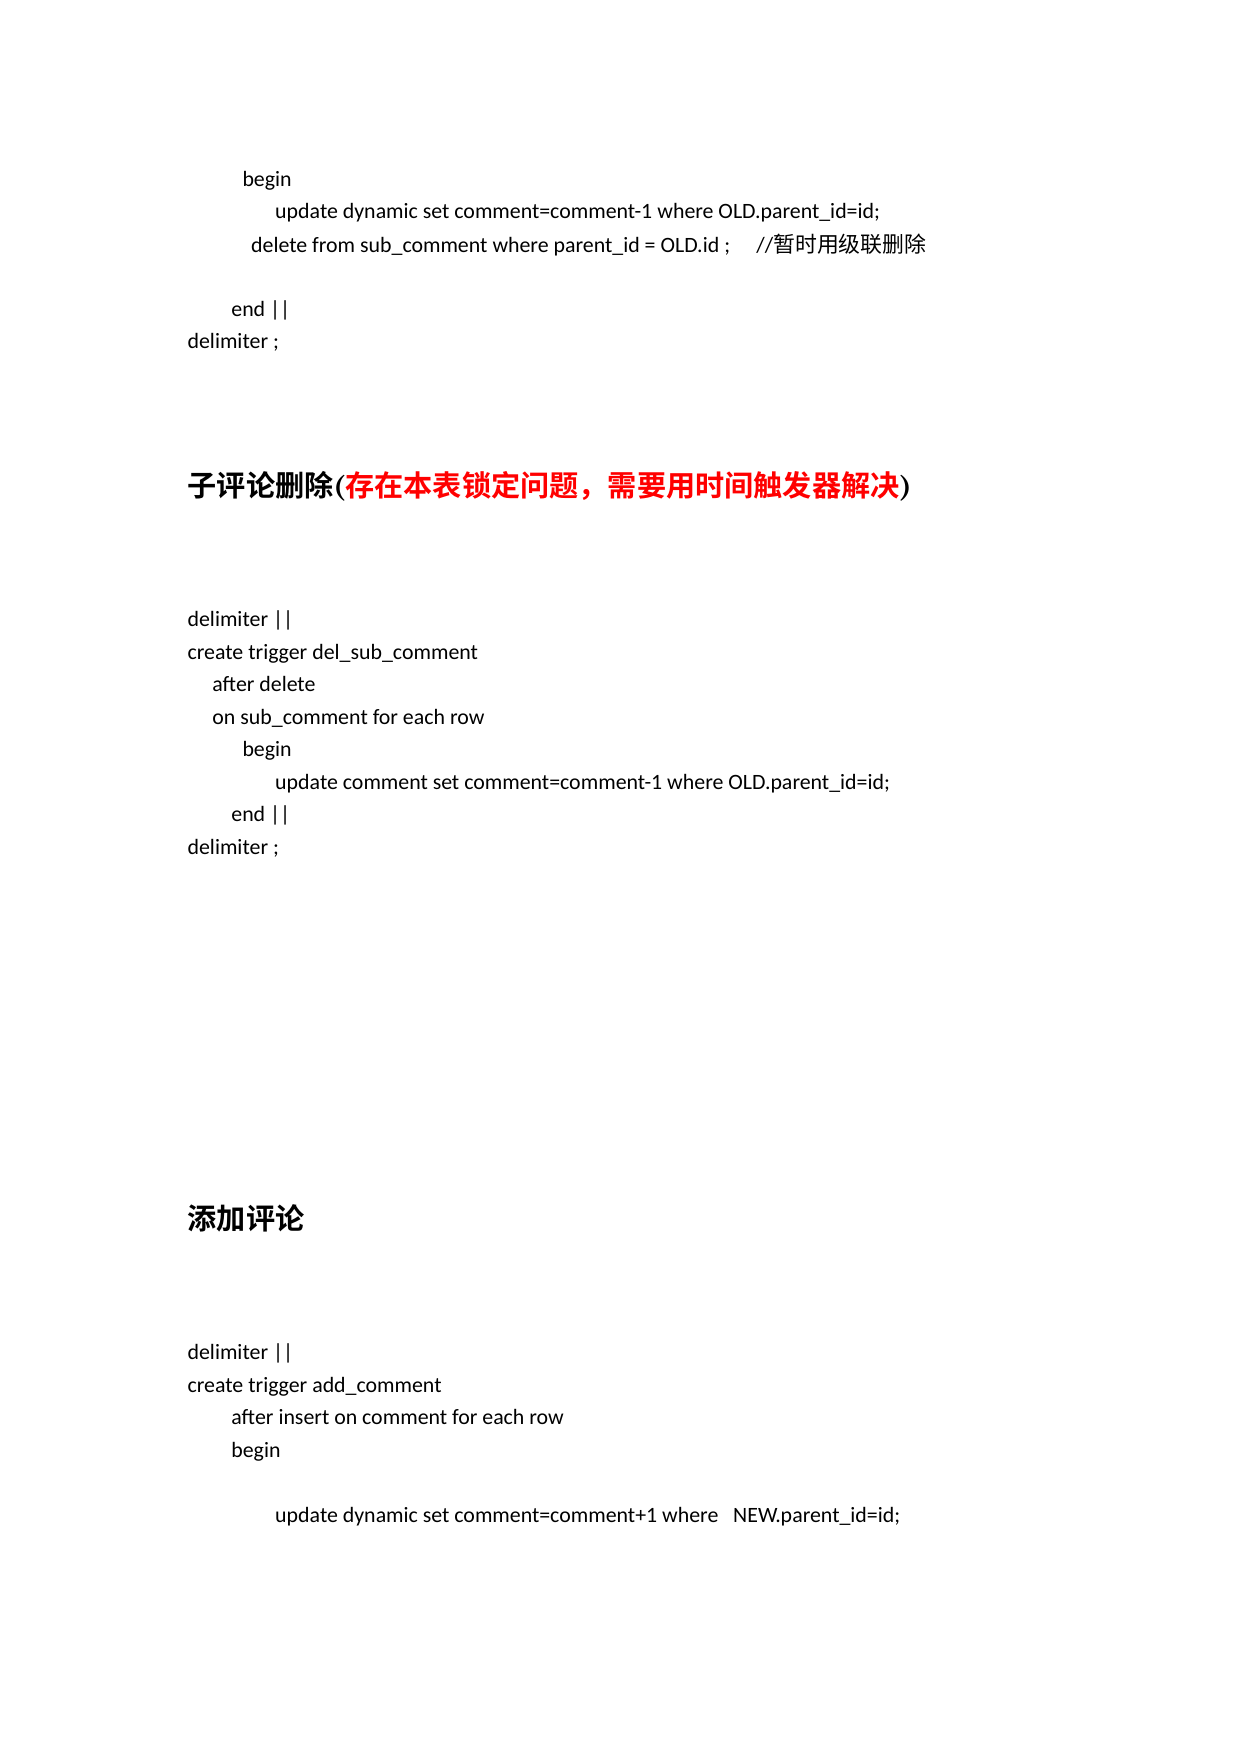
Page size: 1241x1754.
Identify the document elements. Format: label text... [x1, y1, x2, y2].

text after insert on comment for each row [187, 1401, 1053, 1433]
text begin [231, 162, 1053, 194]
text delimiter ; [187, 324, 1053, 357]
text create trigger add_comment [187, 1368, 1053, 1401]
text begin [231, 732, 1053, 765]
text end || [187, 292, 1053, 324]
text delimiter || [187, 602, 1053, 635]
text update dynamic set comment=comment+1 where NEW.parent_id=id; [187, 1498, 1053, 1531]
text begin [187, 1433, 1053, 1466]
text on sub_comment for each row [187, 700, 1053, 732]
text delimiter || [187, 1336, 1053, 1368]
subtitle 子评论删除(存在本表锁定问题，需要用时间触发器解决) [187, 451, 1053, 516]
text end || [187, 797, 1053, 830]
text delete from sub_comment where parent_id = OLD.id ; //暂时用级联删除 [187, 227, 1053, 259]
subtitle 添加评论 [187, 1184, 1053, 1249]
text after delete [187, 667, 1053, 700]
text update comment set comment=comment-1 where OLD.parent_id=id; [187, 765, 1053, 797]
text update dynamic set comment=comment-1 where OLD.parent_id=id; [187, 194, 1053, 227]
text create trigger del_sub_comment [187, 635, 1053, 667]
text delimiter ; [187, 830, 1053, 862]
